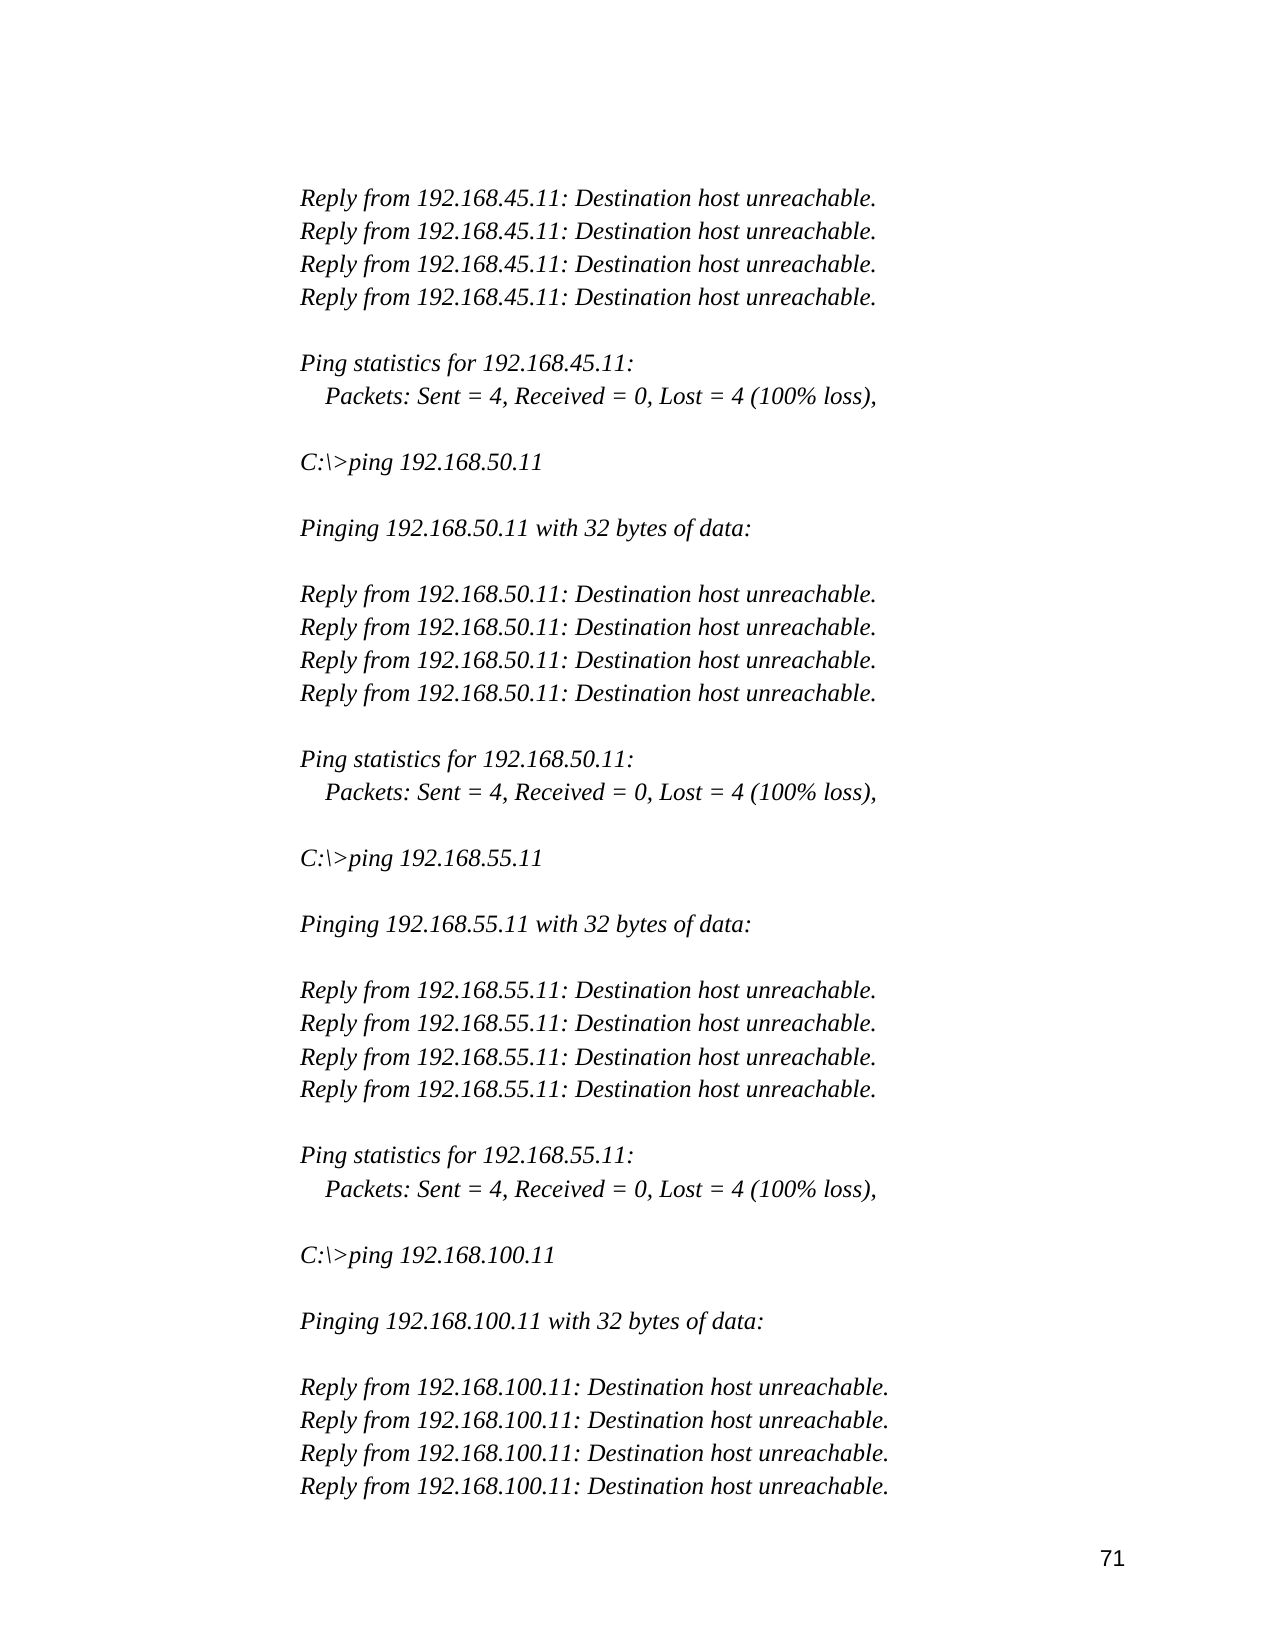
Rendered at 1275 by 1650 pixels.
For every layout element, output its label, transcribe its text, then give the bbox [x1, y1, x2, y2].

text Pinging 192.168.50.11 with 32 bytes of data: [300, 513, 1125, 542]
text Reply from 192.168.55.11: Destination host unreachable. [300, 976, 1125, 1004]
text Packets: Sent = 4, Received = 0, Lost = 4 (100% loss), [300, 777, 1125, 806]
text Reply from 192.168.55.11: Destination host unreachable. [300, 1074, 1125, 1103]
text Reply from 192.168.50.11: Destination host unreachable. [300, 579, 1125, 608]
text C:\>ping 192.168.100.11 [300, 1240, 1125, 1268]
text Packets: Sent = 4, Received = 0, Lost = 4 (100% loss), [300, 381, 1125, 410]
text Reply from 192.168.55.11: Destination host unreachable. [300, 1042, 1125, 1070]
text Reply from 192.168.100.11: Destination host unreachable. [300, 1438, 1125, 1467]
text Reply from 192.168.45.11: Destination host unreachable. [300, 183, 1125, 212]
text Packets: Sent = 4, Received = 0, Lost = 4 (100% loss), [300, 1174, 1125, 1202]
text Reply from 192.168.100.11: Destination host unreachable. [300, 1372, 1125, 1401]
text Pinging 192.168.55.11 with 32 bytes of data: [300, 909, 1125, 938]
text C:\>ping 192.168.50.11 [300, 447, 1125, 476]
text Pinging 192.168.100.11 with 32 bytes of data: [300, 1306, 1125, 1334]
text Ping statistics for 192.168.45.11: [300, 348, 1125, 377]
text Reply from 192.168.45.11: Destination host unreachable. [300, 282, 1125, 311]
text Ping statistics for 192.168.55.11: [300, 1141, 1125, 1169]
text Reply from 192.168.100.11: Destination host unreachable. [300, 1471, 1125, 1499]
text Ping statistics for 192.168.50.11: [300, 744, 1125, 773]
text Reply from 192.168.45.11: Destination host unreachable. [300, 249, 1125, 278]
text Reply from 192.168.100.11: Destination host unreachable. [300, 1405, 1125, 1433]
text Reply from 192.168.55.11: Destination host unreachable. [300, 1008, 1125, 1037]
text Reply from 192.168.45.11: Destination host unreachable. [300, 216, 1125, 245]
text Reply from 192.168.50.11: Destination host unreachable. [300, 612, 1125, 641]
text C:\>ping 192.168.55.11 [300, 843, 1125, 872]
text Reply from 192.168.50.11: Destination host unreachable. [300, 678, 1125, 707]
text Reply from 192.168.50.11: Destination host unreachable. [300, 645, 1125, 674]
